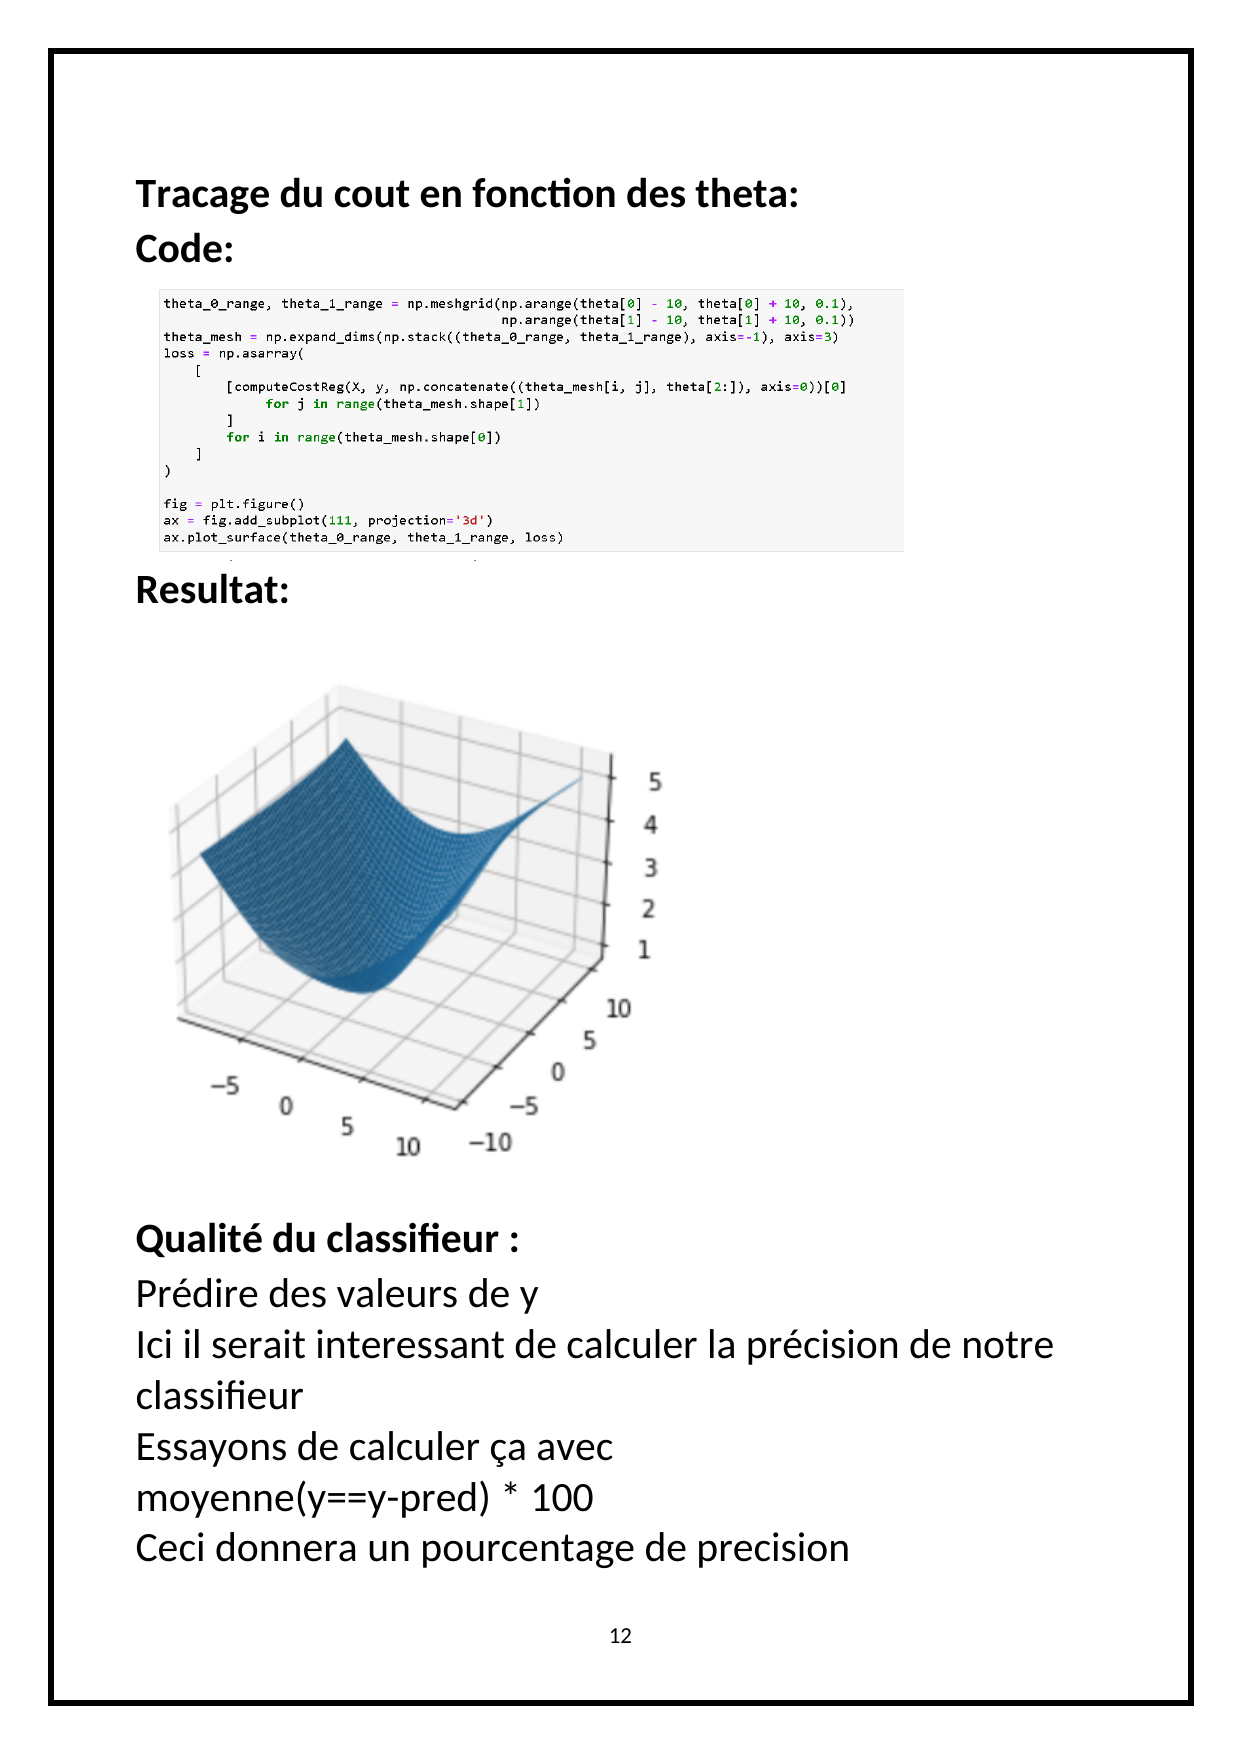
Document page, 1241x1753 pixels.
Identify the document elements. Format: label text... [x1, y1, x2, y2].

text Ici il serait interessant de calculer la précision de notre classifieur [135, 1318, 1105, 1420]
text Essayons de calculer ça avec [135, 1420, 1105, 1471]
text Code: [135, 222, 1105, 272]
text Tracage du cout en fonction des theta: [135, 167, 1105, 217]
text Prédire des valeurs de y [135, 1267, 1105, 1318]
text Ceci donnera un pourcentage de precision [135, 1521, 1105, 1572]
text Qualité du classifieur : [135, 1212, 1105, 1263]
text Resultat: [135, 563, 1105, 614]
text moyenne(y==y-pred) * 100 [135, 1471, 1105, 1521]
